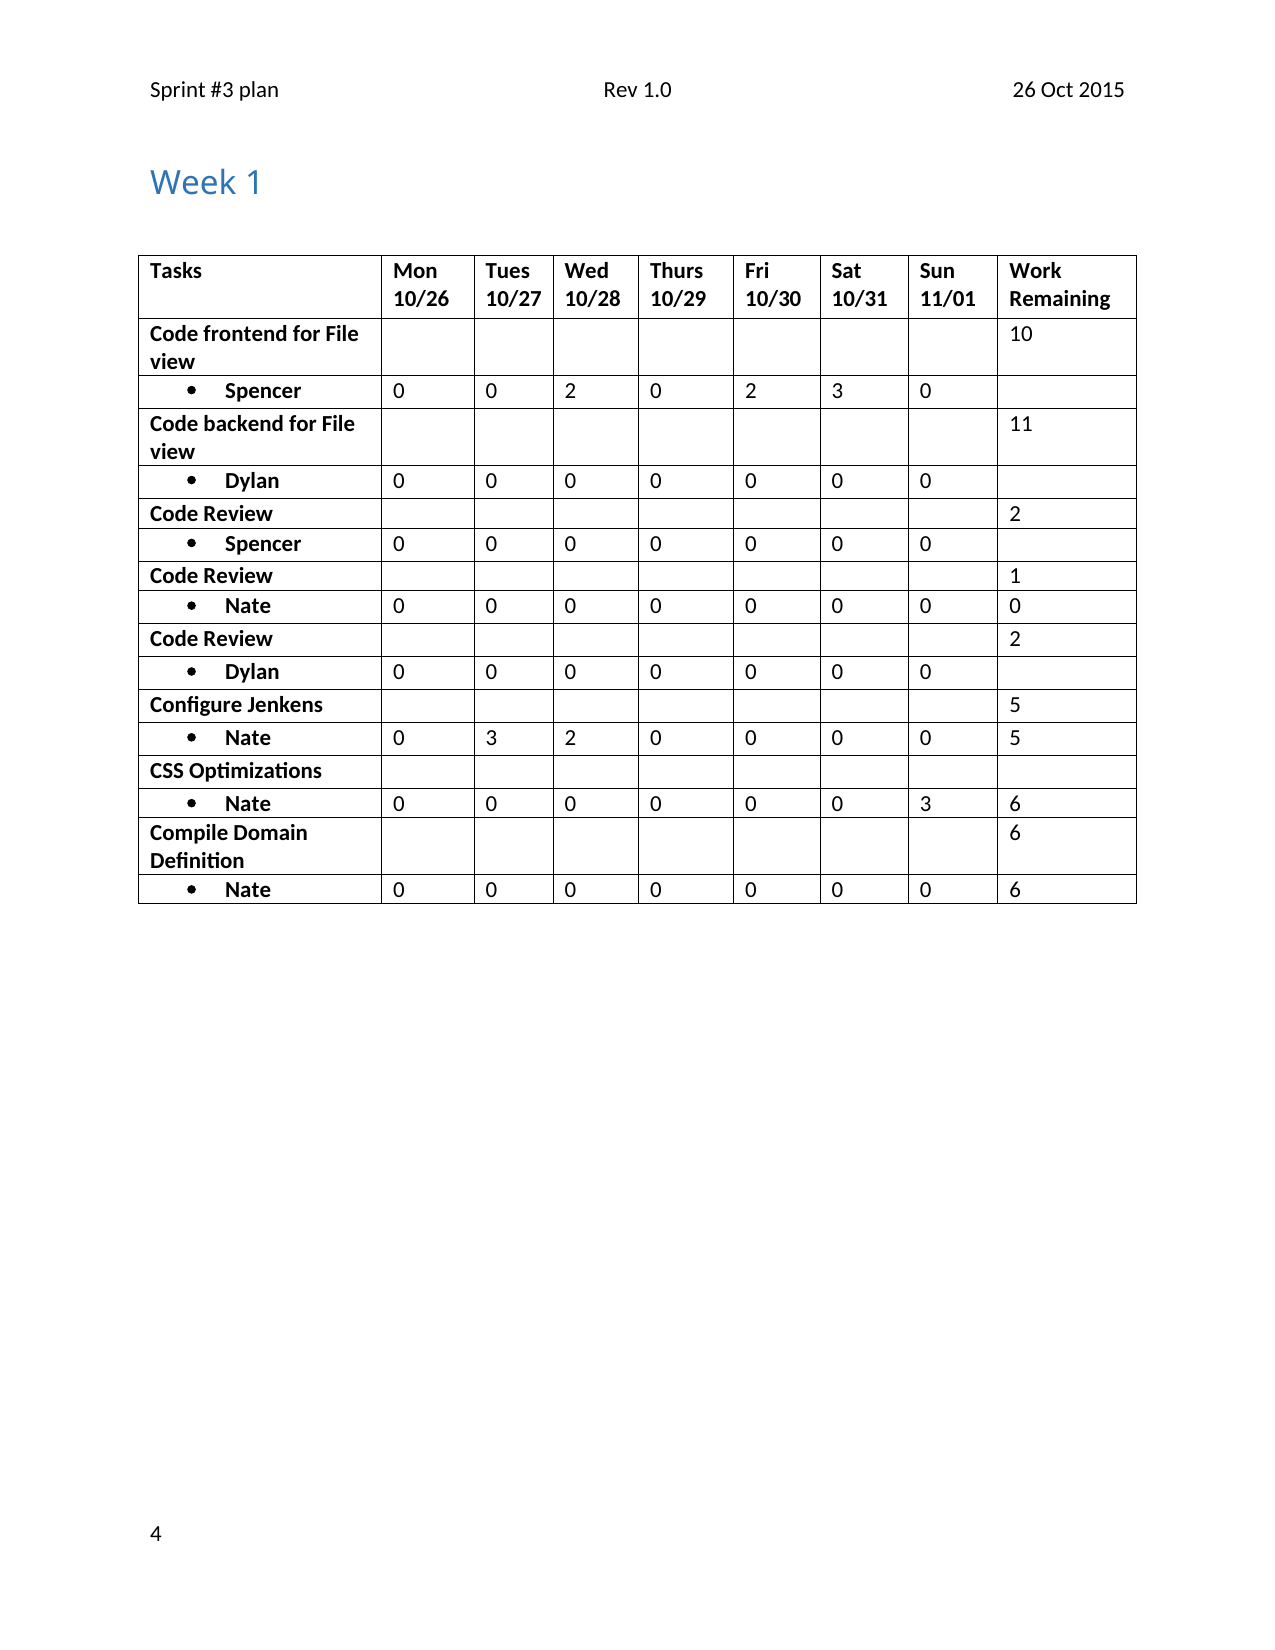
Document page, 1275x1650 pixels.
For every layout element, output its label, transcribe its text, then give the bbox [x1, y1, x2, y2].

table_cell 0 [734, 657, 820, 689]
table_cell [382, 409, 474, 465]
table_cell 0 [821, 657, 908, 689]
table_cell [821, 818, 908, 874]
table_cell CSS Optimizations [139, 756, 381, 788]
table_cell 3 [821, 376, 908, 408]
table_cell [998, 657, 1136, 689]
table_cell 0 [821, 875, 908, 903]
table_cell 11 [998, 409, 1136, 465]
table_cell [554, 818, 638, 874]
table_cell 0 [382, 723, 474, 755]
table_cell [382, 499, 474, 528]
table_cell 0 [475, 529, 553, 561]
table_cell Code Review [139, 624, 381, 656]
table_cell 3 [909, 789, 997, 817]
table_cell [734, 499, 820, 528]
table_cell 0 [382, 529, 474, 561]
table_cell [734, 756, 820, 788]
table_cell 10 [998, 319, 1136, 375]
table_cell 0 [734, 789, 820, 817]
table_cell 0 [554, 789, 638, 817]
table_cell 0 [909, 875, 997, 903]
table_header Wed 10/28 [554, 256, 638, 318]
table_cell 0 [734, 723, 820, 755]
table_cell 0 [382, 875, 474, 903]
table_cell 0 [734, 466, 820, 498]
table_cell Nate [139, 875, 381, 903]
table_header Mon 10/26 [382, 256, 474, 318]
table_cell Code Review [139, 562, 381, 590]
table_cell [998, 756, 1136, 788]
table_cell 0 [639, 789, 733, 817]
table_cell 0 [639, 875, 733, 903]
table_cell [734, 319, 820, 375]
table_header Tasks [139, 256, 381, 318]
table_cell [475, 690, 553, 722]
table_header Sun 11/01 [909, 256, 997, 318]
table_cell [909, 409, 997, 465]
table_cell Code frontend for File view [139, 319, 381, 375]
table_cell [382, 690, 474, 722]
subtitle Week 1 [150, 159, 1125, 204]
table_cell [998, 466, 1136, 498]
table_cell 0 [734, 875, 820, 903]
table_cell 2 [554, 723, 638, 755]
table_cell 5 [998, 690, 1136, 722]
table_cell 0 [821, 789, 908, 817]
table_header Sat 10/31 [821, 256, 908, 318]
table_cell [639, 756, 733, 788]
table_cell 0 [475, 789, 553, 817]
table_cell Code Review [139, 499, 381, 528]
table_cell Spencer [139, 376, 381, 408]
table_cell 0 [998, 591, 1136, 623]
table_cell 0 [734, 529, 820, 561]
table_cell [909, 756, 997, 788]
table_cell [909, 818, 997, 874]
table_cell 0 [554, 591, 638, 623]
table_cell [909, 624, 997, 656]
table_header Work Remaining [998, 256, 1136, 318]
table_cell [475, 624, 553, 656]
table_cell 0 [475, 875, 553, 903]
table_cell [554, 690, 638, 722]
table_cell 0 [554, 529, 638, 561]
table_cell [734, 690, 820, 722]
table_cell [475, 499, 553, 528]
table_cell 0 [382, 789, 474, 817]
table_cell 0 [382, 376, 474, 408]
table_cell 2 [998, 499, 1136, 528]
table_cell [639, 690, 733, 722]
table_cell 0 [475, 466, 553, 498]
table_cell [909, 319, 997, 375]
table_cell [734, 818, 820, 874]
table_cell [821, 690, 908, 722]
table_cell [909, 499, 997, 528]
table_cell Nate [139, 591, 381, 623]
table_cell [821, 756, 908, 788]
table_cell [734, 562, 820, 590]
table_cell 0 [821, 723, 908, 755]
table_cell 0 [821, 591, 908, 623]
table_cell 0 [639, 529, 733, 561]
table_cell [639, 818, 733, 874]
table_cell Spencer [139, 529, 381, 561]
table_cell 0 [554, 657, 638, 689]
table_cell 0 [734, 591, 820, 623]
table_cell [554, 756, 638, 788]
table_cell [734, 624, 820, 656]
table_cell 0 [639, 657, 733, 689]
table_cell Code backend for File view [139, 409, 381, 465]
table_header Fri 10/30 [734, 256, 820, 318]
table_cell [382, 562, 474, 590]
table_cell 0 [909, 376, 997, 408]
table_cell 0 [909, 591, 997, 623]
table_cell [382, 624, 474, 656]
table_cell [554, 319, 638, 375]
table_cell Dylan [139, 466, 381, 498]
table_cell [382, 818, 474, 874]
table_cell 0 [382, 591, 474, 623]
table_cell [475, 562, 553, 590]
table_cell [475, 409, 553, 465]
table_cell [998, 529, 1136, 561]
table_cell [639, 319, 733, 375]
table_cell 5 [998, 723, 1136, 755]
table_header Tues 10/27 [475, 256, 553, 318]
table_cell 0 [554, 466, 638, 498]
table_cell 0 [909, 657, 997, 689]
table_cell 0 [639, 591, 733, 623]
table_cell [734, 409, 820, 465]
table_cell [475, 756, 553, 788]
table_cell [554, 624, 638, 656]
table_cell 0 [475, 591, 553, 623]
table_cell [382, 319, 474, 375]
table_cell 0 [639, 466, 733, 498]
table_cell 0 [639, 723, 733, 755]
table_cell [821, 562, 908, 590]
table_cell 0 [475, 657, 553, 689]
table_cell [998, 376, 1136, 408]
table_cell [475, 818, 553, 874]
table_cell [821, 499, 908, 528]
table_cell [382, 756, 474, 788]
table_cell 0 [475, 376, 553, 408]
table_cell [821, 319, 908, 375]
table_cell 0 [909, 466, 997, 498]
table_cell [909, 562, 997, 590]
table_cell 6 [998, 875, 1136, 903]
table_cell 0 [382, 657, 474, 689]
table_cell 0 [554, 875, 638, 903]
table_cell 2 [998, 624, 1136, 656]
table_cell Configure Jenkens [139, 690, 381, 722]
table_cell 6 [998, 818, 1136, 874]
table_cell [639, 499, 733, 528]
table_cell [639, 624, 733, 656]
table_cell 2 [554, 376, 638, 408]
table_cell [554, 409, 638, 465]
table_cell Dylan [139, 657, 381, 689]
table_cell [554, 562, 638, 590]
table_cell 6 [998, 789, 1136, 817]
table_cell 0 [821, 466, 908, 498]
table_cell [909, 690, 997, 722]
table_cell [639, 562, 733, 590]
table_cell [639, 409, 733, 465]
table_cell Nate [139, 723, 381, 755]
table_cell Compile Domain Definition [139, 818, 381, 874]
table_cell 0 [909, 723, 997, 755]
table_cell 1 [998, 562, 1136, 590]
table_cell [554, 499, 638, 528]
table_cell Nate [139, 789, 381, 817]
table_cell [821, 624, 908, 656]
table_cell 0 [821, 529, 908, 561]
table_cell [821, 409, 908, 465]
table_cell 3 [475, 723, 553, 755]
table_cell 0 [909, 529, 997, 561]
table_cell 0 [382, 466, 474, 498]
table_cell 0 [639, 376, 733, 408]
table_cell [475, 319, 553, 375]
table_cell 2 [734, 376, 820, 408]
table_header Thurs 10/29 [639, 256, 733, 318]
